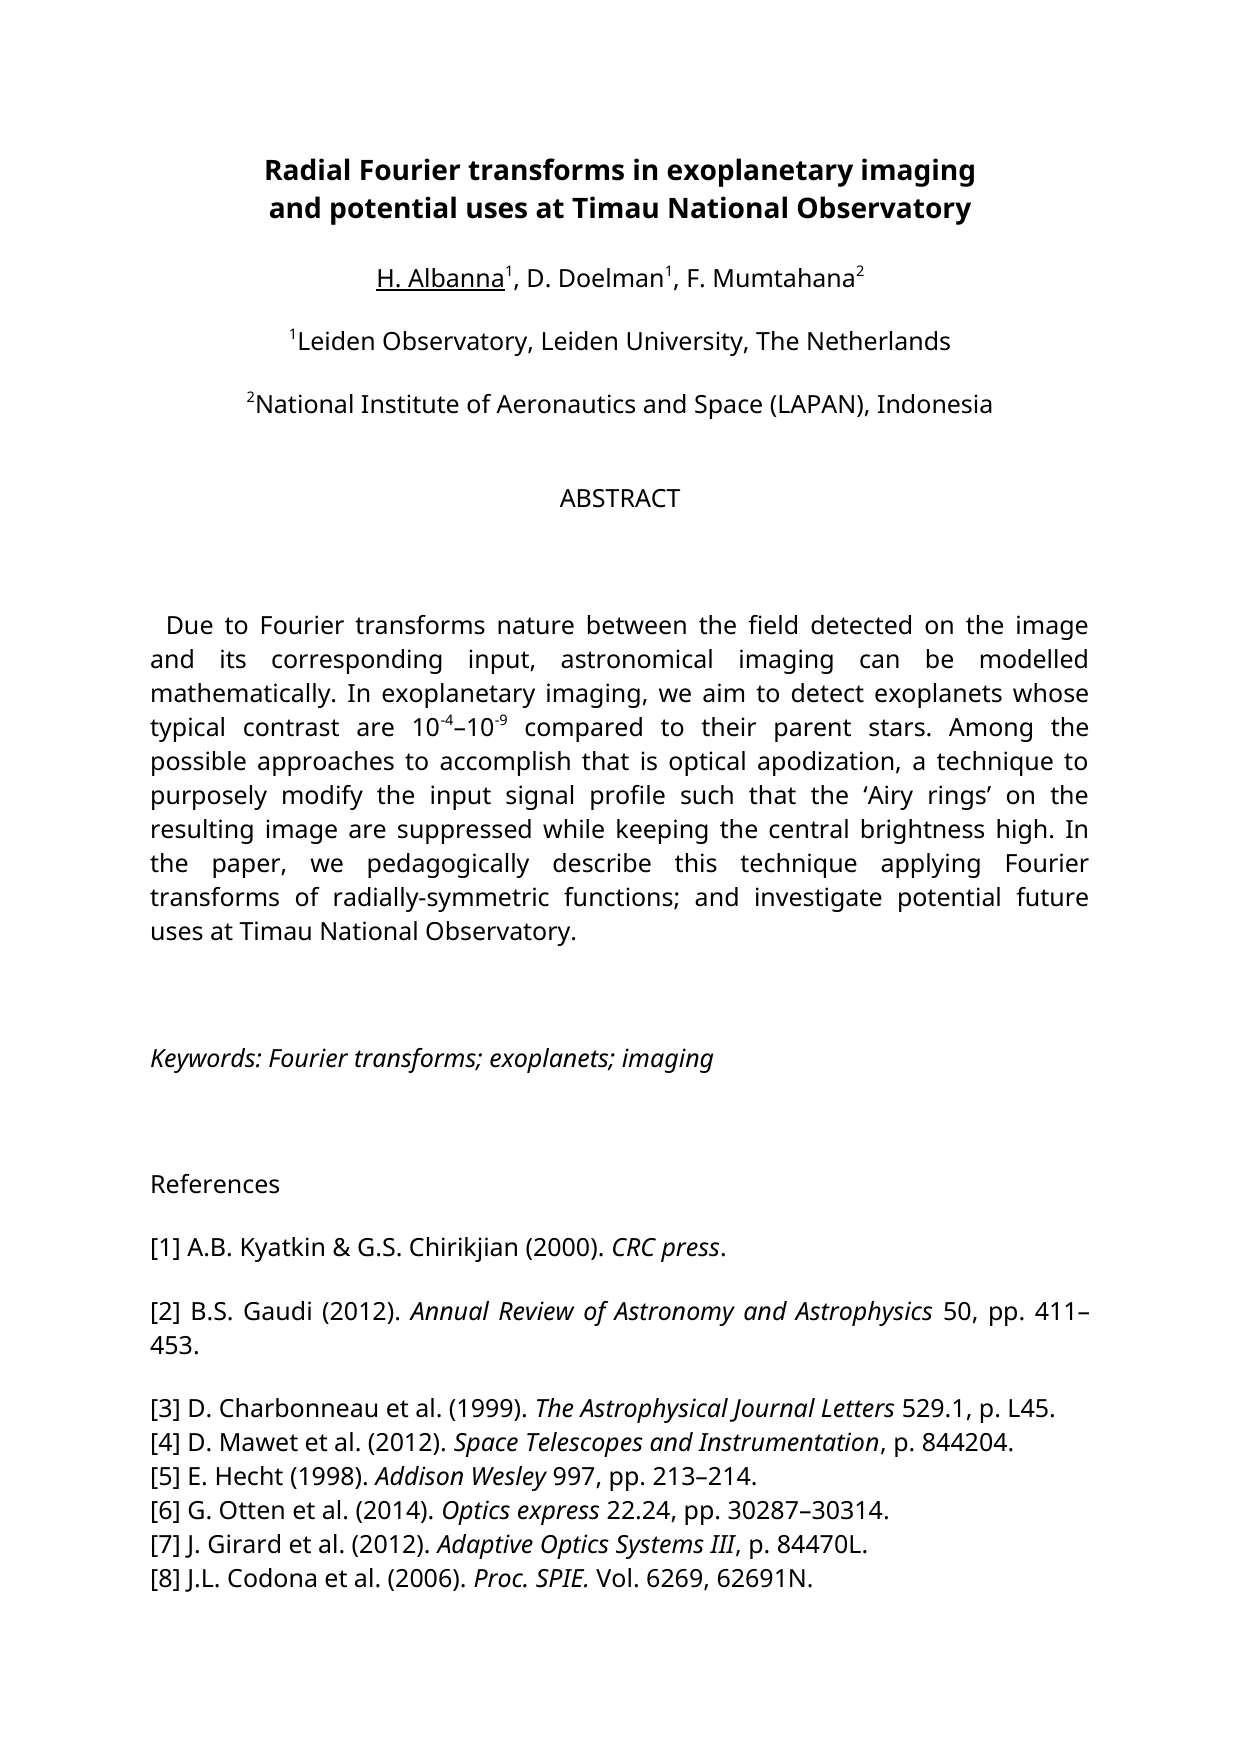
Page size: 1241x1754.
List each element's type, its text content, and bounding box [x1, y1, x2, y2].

text Keywords: Fourier transforms; exoplanets; imaging [150, 1040, 1090, 1074]
text Due to Fourier transforms nature between the field detected on the image and its corresponding input, astronomical imaging can be modelled mathematically. In exoplanetary imaging, we aim to detect exoplanets whose typical contrast are 10-4–10-9 compared to their parent stars. Among the possible approaches to accomplish that is optical apodization, a technique to purposely modify the input signal profile such that the ‘Airy rings’ on the resulting image are suppressed while keeping the central brightness high. In the paper, we pedagogically describe this technique applying Fourier transforms of radially-symmetric functions; and investigate potential future uses at Timau National Observatory. [150, 607, 1090, 948]
text [4] D. Mawet et al. (2012). Space Telescopes and Instrumentation, p. 844204. [150, 1425, 1090, 1459]
text [8] J.L. Codona et al. (2006). Proc. SPIE. Vol. 6269, 62691N. [150, 1561, 1090, 1595]
text H. Albanna1, D. Doelman1, F. Mumtahana2 [150, 261, 1090, 295]
text 1Leiden Observatory, Leiden University, The Netherlands [150, 324, 1090, 358]
text and potential uses at Timau National Observatory [150, 188, 1090, 227]
text [7] J. Girard et al. (2012). Adaptive Optics Systems III, p. 84470L. [150, 1527, 1090, 1561]
text [6] G. Otten et al. (2014). Optics express 22.24, pp. 30287–30314. [150, 1493, 1090, 1527]
text References [150, 1167, 1090, 1201]
text 2National Institute of Aeronautics and Space (LAPAN), Indonesia [150, 387, 1090, 452]
text Radial Fourier transforms in exoplanetary imaging [150, 150, 1090, 188]
text [1] A.B. Kyatkin & G.S. Chirikjian (2000). CRC press. [150, 1230, 1090, 1264]
text [3] D. Charbonneau et al. (1999). The Astrophysical Journal Letters 529.1, p. L45. [150, 1391, 1090, 1425]
text [5] E. Hecht (1998). Addison Wesley 997, pp. 213–214. [150, 1459, 1090, 1493]
text [2] B.S. Gaudi (2012). Annual Review of Astronomy and Astrophysics 50, pp. 411–453. [150, 1293, 1090, 1361]
text ABSTRACT [150, 481, 1090, 515]
